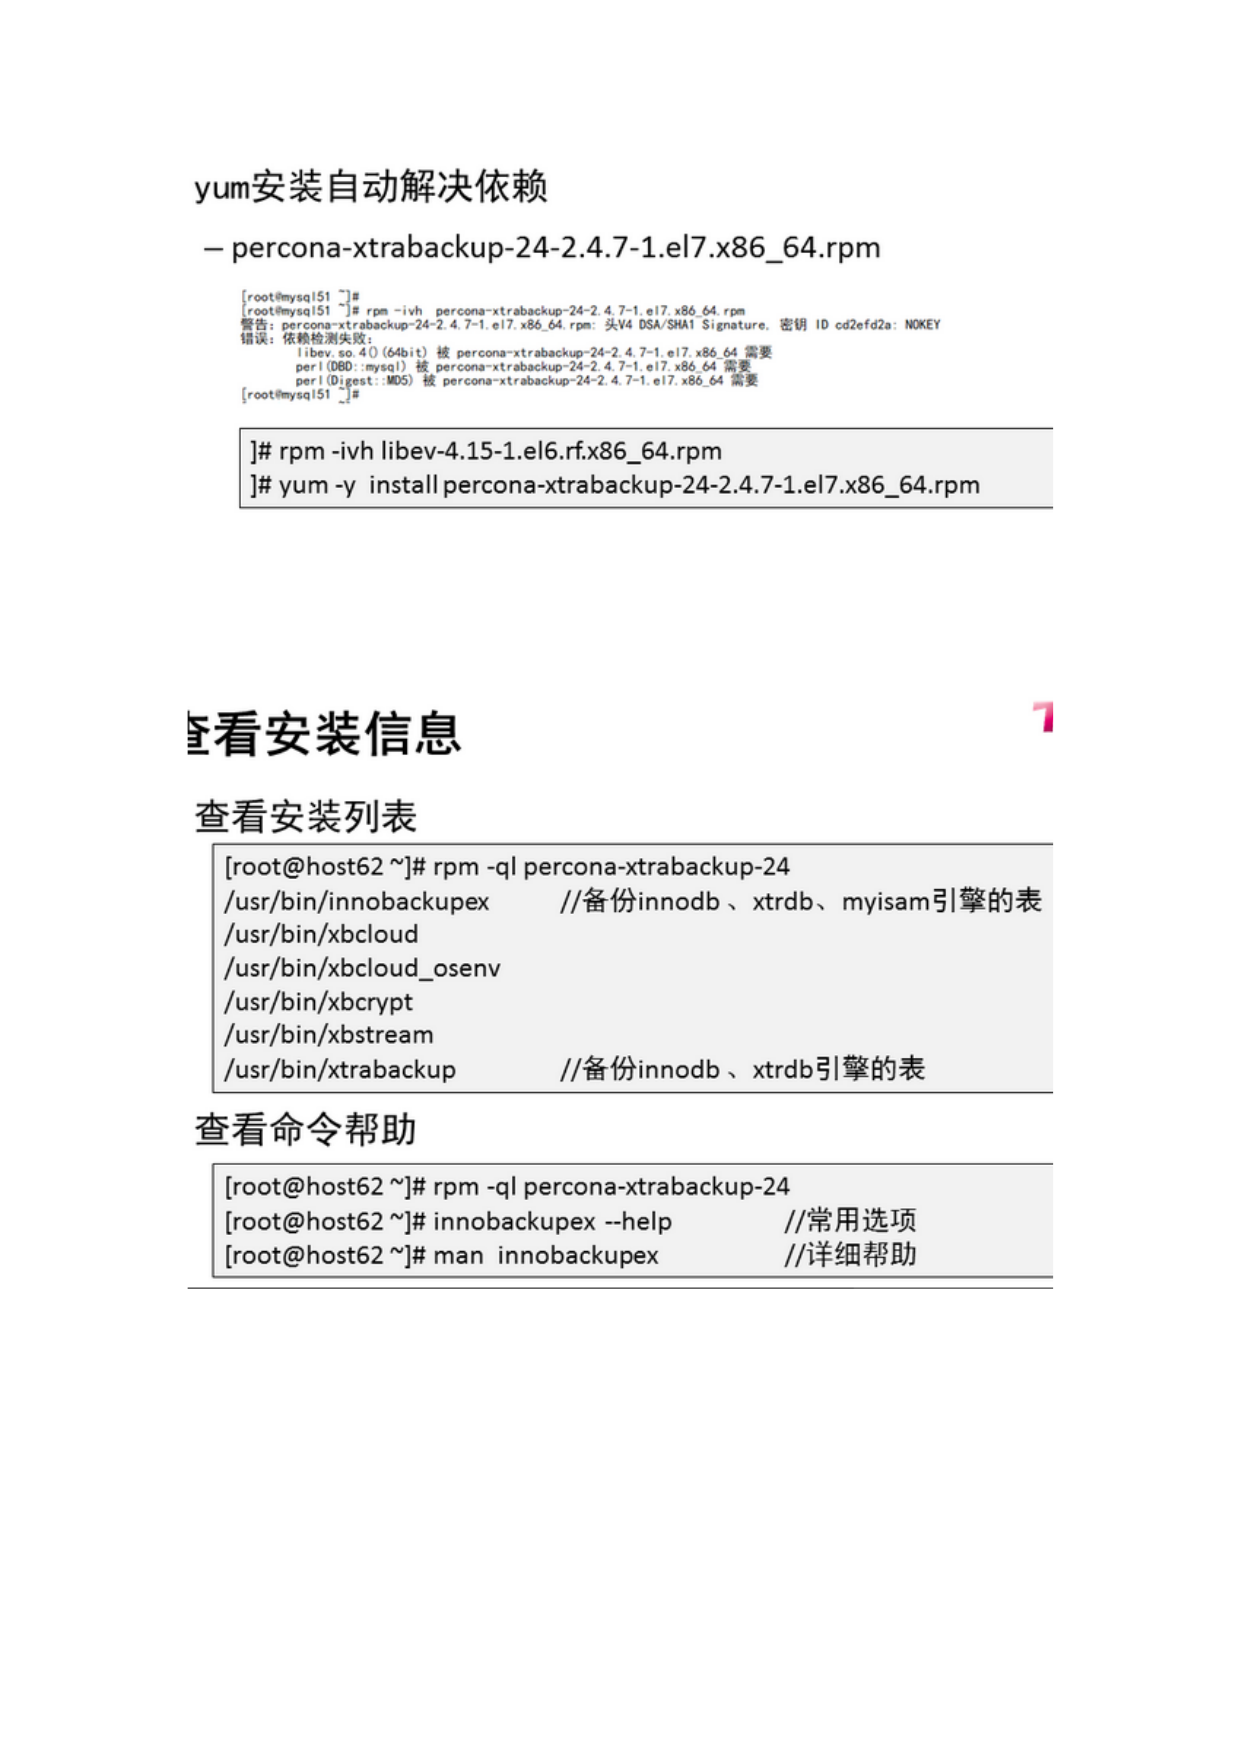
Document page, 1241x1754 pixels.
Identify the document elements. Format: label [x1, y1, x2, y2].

picture [187, 162, 1054, 1289]
